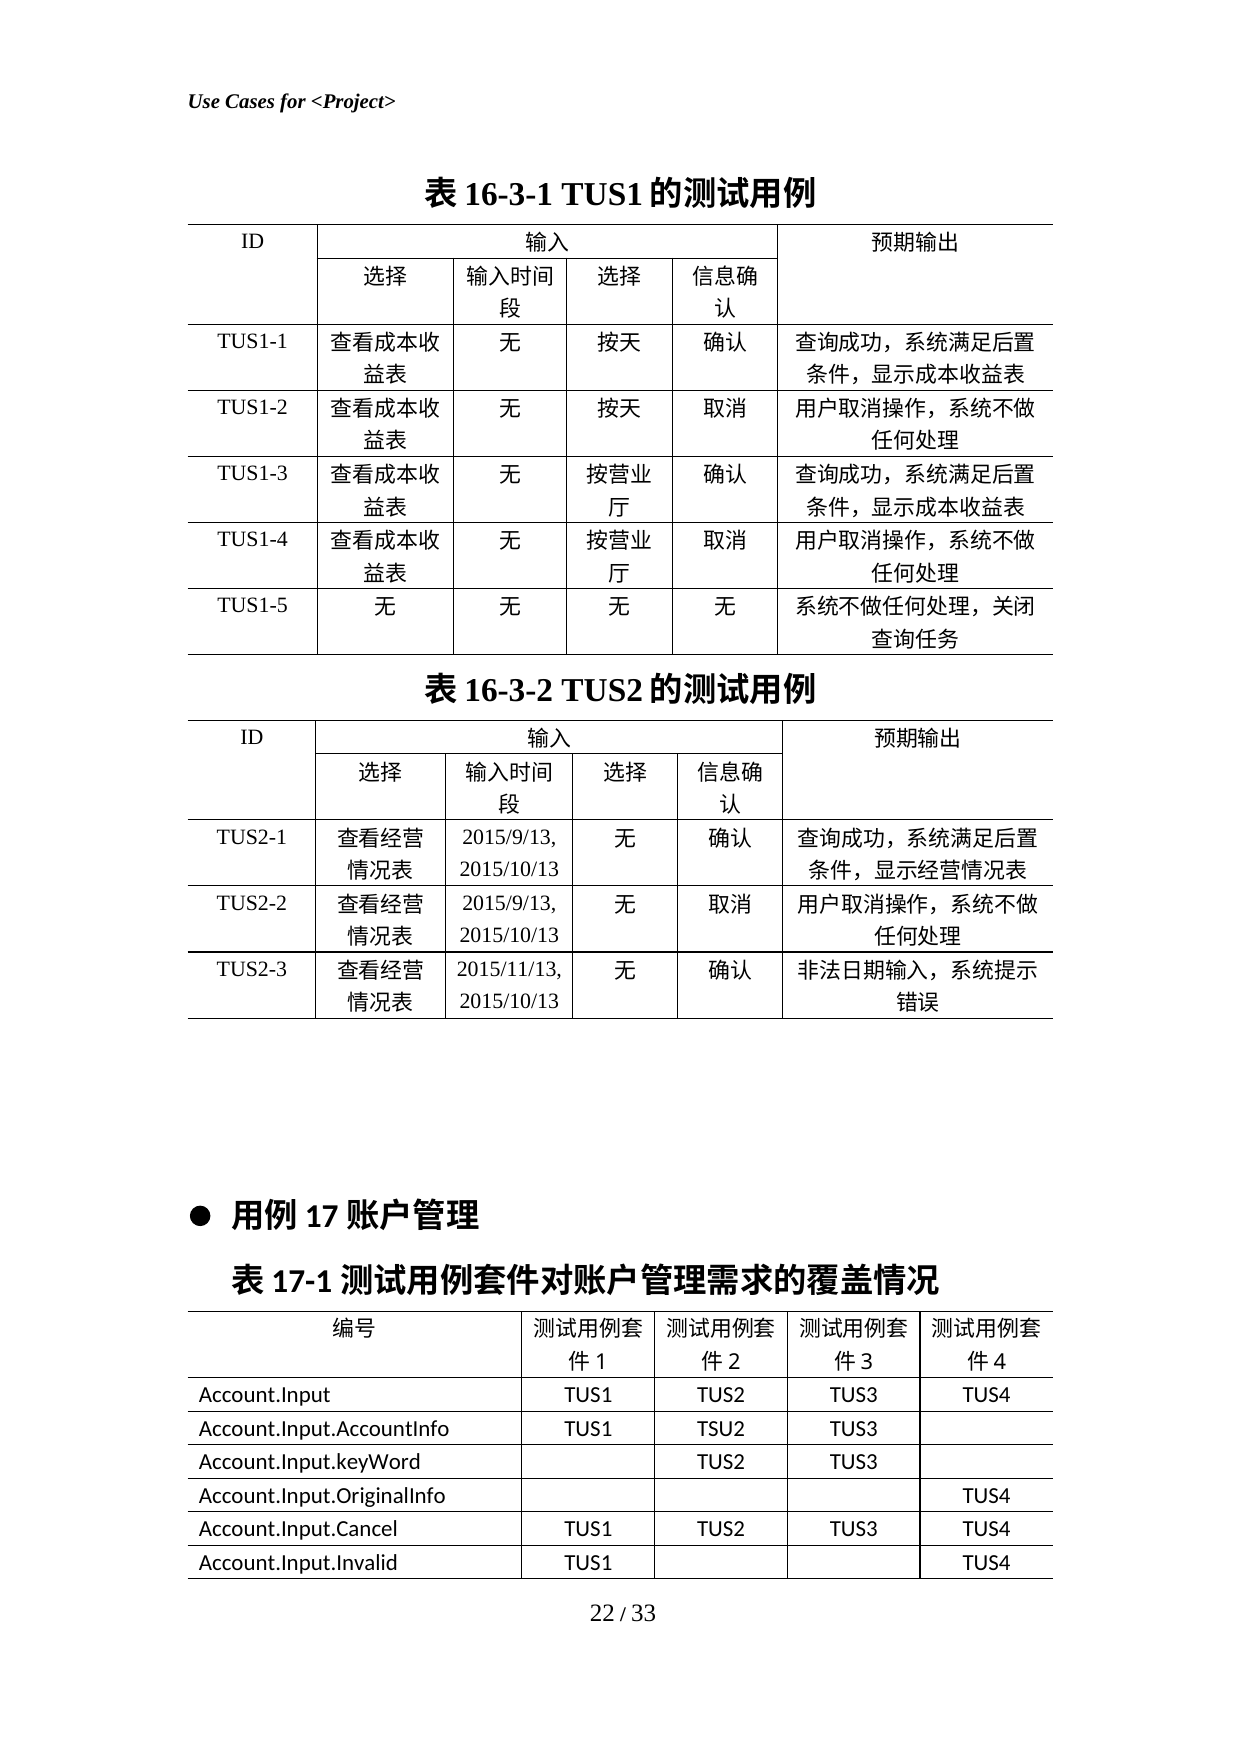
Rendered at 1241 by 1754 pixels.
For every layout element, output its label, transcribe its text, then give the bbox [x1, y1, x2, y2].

table_cell [921, 1445, 1053, 1478]
table_cell Account.Input.Invalid [188, 1546, 521, 1578]
table_header 测试用例套件3 [788, 1312, 919, 1377]
table_header 测试用例套件4 [921, 1312, 1053, 1377]
table_cell TUS3 [788, 1412, 919, 1444]
table_cell 输入时间段 [454, 259, 566, 323]
table_cell TUS2 [655, 1512, 787, 1545]
table_cell 无 [318, 589, 453, 654]
table_cell 查看经营情况表 [316, 953, 445, 1017]
table_cell TUS4 [921, 1479, 1053, 1511]
table_cell [522, 1479, 654, 1511]
table_cell TUS1 [522, 1512, 654, 1545]
table_cell TUS2-2 [188, 886, 315, 951]
table_cell 查看经营情况表 [316, 820, 445, 885]
table_cell TUS3 [788, 1445, 919, 1478]
table_cell 按营业厅 [567, 523, 672, 588]
table_cell 无 [454, 589, 566, 654]
table_cell Account.Input.OriginalInfo [188, 1479, 521, 1511]
table_header 测试用例套件2 [655, 1312, 787, 1377]
table_header 预期输出 [783, 721, 1053, 819]
table_header 测试用例套件1 [522, 1312, 654, 1377]
table_cell [655, 1546, 787, 1578]
table_cell 按天 [567, 391, 672, 456]
table_cell 选择 [573, 754, 677, 819]
table_header 编号 [188, 1312, 521, 1377]
table_cell TUS3 [788, 1512, 919, 1545]
table_cell 查看成本收益表 [318, 457, 453, 522]
table_header 输入 [316, 721, 782, 753]
table_cell 无 [673, 589, 777, 654]
table_cell 信息确认 [673, 259, 777, 323]
table_cell 确认 [673, 325, 777, 389]
table_cell TUS1-2 [188, 391, 317, 456]
table_cell 2015/9/13, 2015/10/13 [446, 886, 572, 951]
table_cell TUS2-1 [188, 820, 315, 885]
text 表16-3-1 TUS1的测试用例 [187, 159, 1053, 224]
table_cell 无 [454, 391, 566, 456]
table_cell TUS2 [655, 1445, 787, 1478]
table_cell TUS1 [522, 1546, 654, 1578]
table_cell 无 [567, 589, 672, 654]
table_cell 用户取消操作，系统不做任何处理 [783, 886, 1053, 951]
table_cell 无 [454, 457, 566, 522]
table_cell 2015/9/13, 2015/10/13 [446, 820, 572, 885]
table_cell 2015/11/13, 2015/10/13 [446, 953, 572, 1017]
table_cell 确认 [678, 953, 782, 1017]
table_cell TUS3 [788, 1378, 919, 1411]
table_cell TUS1-1 [188, 325, 317, 389]
table_cell 按天 [567, 325, 672, 389]
table_cell 按营业厅 [567, 457, 672, 522]
table_cell Account.Input [188, 1378, 521, 1411]
table_cell 查询成功，系统满足后置条件，显示成本收益表 [778, 325, 1053, 389]
table_cell Account.Input.AccountInfo [188, 1412, 521, 1444]
table_cell 无 [454, 325, 566, 389]
table_cell 查看成本收益表 [318, 523, 453, 588]
table_cell TUS1-3 [188, 457, 317, 522]
text 表16-3-2 TUS2的测试用例 [187, 655, 1053, 720]
table_cell [788, 1479, 919, 1511]
table_header ID [188, 721, 315, 819]
table_cell 无 [573, 886, 677, 951]
table_cell TUS1 [522, 1378, 654, 1411]
table_cell 查询成功，系统满足后置条件，显示经营情况表 [783, 820, 1053, 885]
table_cell 用户取消操作，系统不做任何处理 [778, 523, 1053, 588]
table_cell 无 [573, 820, 677, 885]
table_cell 取消 [673, 523, 777, 588]
table_cell 取消 [673, 391, 777, 456]
table_cell 选择 [316, 754, 445, 819]
table_cell TUS2 [655, 1378, 787, 1411]
table_cell Account.Input.keyWord [188, 1445, 521, 1478]
table_cell 无 [573, 953, 677, 1017]
table_cell [921, 1412, 1053, 1444]
table_cell TUS2-3 [188, 953, 315, 1017]
table_cell 无 [454, 523, 566, 588]
table_cell [522, 1445, 654, 1478]
table_header 输入 [318, 225, 777, 257]
table_cell TUS4 [921, 1512, 1053, 1545]
table_cell TUS1-5 [188, 589, 317, 654]
table_cell Account.Input.Cancel [188, 1512, 521, 1545]
table_cell 选择 [567, 259, 672, 323]
table_header ID [188, 225, 317, 323]
table_cell 选择 [318, 259, 453, 323]
table_cell 信息确认 [678, 754, 782, 819]
table_cell 查看经营情况表 [316, 886, 445, 951]
table_cell 用户取消操作，系统不做任何处理 [778, 391, 1053, 456]
table_cell TUS4 [921, 1546, 1053, 1578]
table_cell 系统不做任何处理，关闭查询任务 [778, 589, 1053, 654]
table_cell 确认 [678, 820, 782, 885]
table_cell TUS4 [921, 1378, 1053, 1411]
table_cell [788, 1546, 919, 1578]
table_header 预期输出 [778, 225, 1053, 323]
table_cell TSU2 [655, 1412, 787, 1444]
table_cell [655, 1479, 787, 1511]
table_cell TUS1 [522, 1412, 654, 1444]
text 表17-1 测试用例套件对账户管理需求的覆盖情况 [231, 1246, 1053, 1311]
table_cell 确认 [673, 457, 777, 522]
table_cell 查看成本收益表 [318, 325, 453, 389]
table_cell 查看成本收益表 [318, 391, 453, 456]
table_cell 非法日期输入，系统提示错误 [783, 953, 1053, 1017]
table_cell 取消 [678, 886, 782, 951]
table_cell 输入时间段 [446, 754, 572, 819]
table_cell 查询成功，系统满足后置条件，显示成本收益表 [778, 457, 1053, 522]
table_cell TUS1-4 [188, 523, 317, 588]
list 用例17 账户管理 [187, 1181, 1053, 1246]
